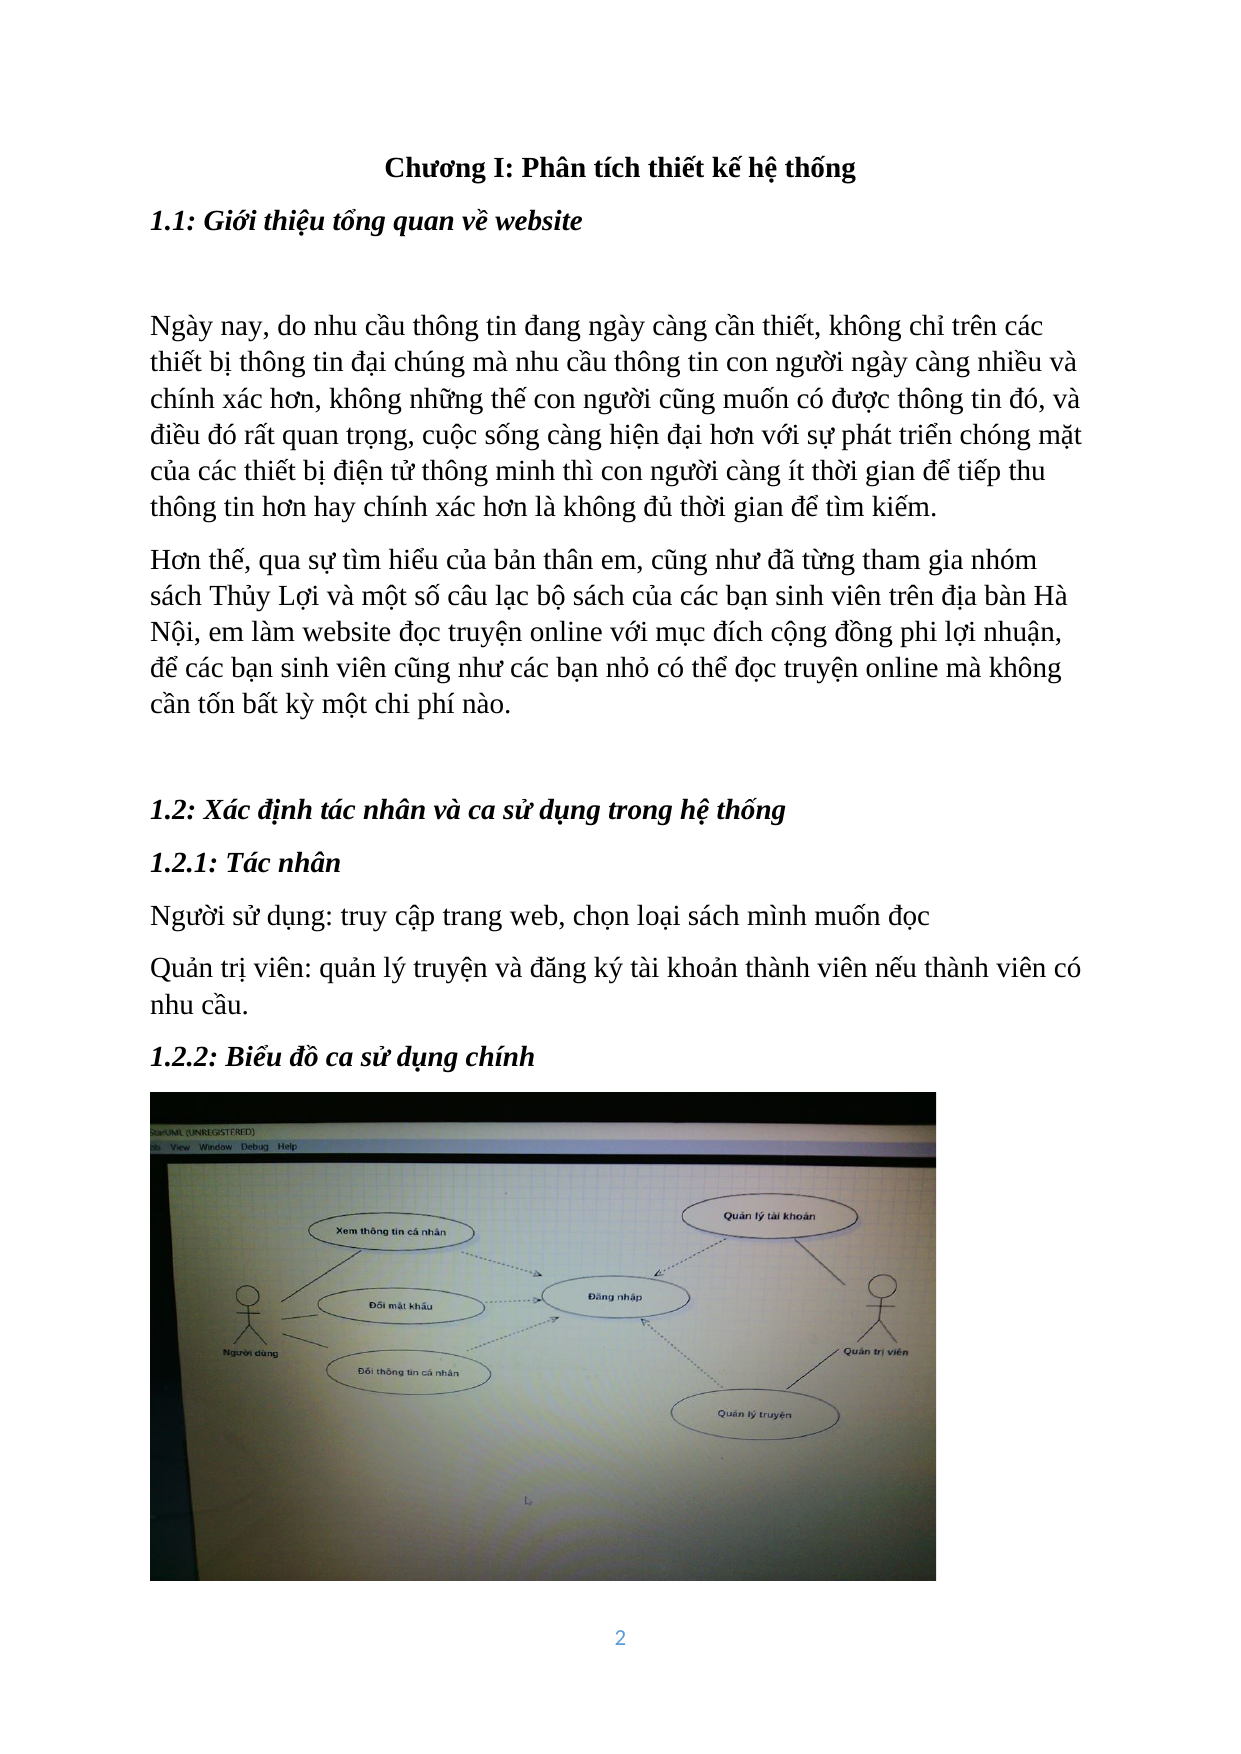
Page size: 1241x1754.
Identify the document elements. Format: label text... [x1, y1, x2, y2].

text 1.2.1: Tác nhân [150, 845, 1090, 878]
text Quản trị viên: quản lý truyện và đăng ký tài khoản thành viên nếu thành viên có nhu cầu. [150, 951, 1090, 1020]
text Ngày nay, do nhu cầu thông tin đang ngày càng cần thiết, không chỉ trên các thiết bị thông tin đại chúng mà nhu cầu thông tin con người ngày càng nhiều và chính xác hơn, không những thế con người cũng muốn có được thông tin đó, và điều đó rất quan trọng, cuộc sống càng hiện đại hơn với sự phát triển chóng mặt của các thiết bị điện tử thông minh thì con người càng ít thời gian để tiếp thu thông tin hơn hay chính xác hơn là không đủ thời gian để tìm kiếm. [150, 308, 1090, 523]
text Hơn thế, qua sự tìm hiểu của bản thân em, cũng như đã từng tham gia nhóm sách Thủy Lợi và một số câu lạc bộ sách của các bạn sinh viên trên địa bàn Hà Nội, em làm website đọc truyện online với mục đích cộng đồng phi lợi nhuận, để các bạn sinh viên cũng như các bạn nhỏ có thể đọc truyện online mà không cần tốn bất kỳ một chi phí nào. [150, 542, 1090, 720]
text Chương I: Phân tích thiết kế hệ thống [150, 150, 1090, 183]
text 1.2.2: Biểu đồ ca sử dụng chính [150, 1039, 1090, 1073]
picture [150, 1092, 937, 1581]
text 1.2: Xác định tác nhân và ca sử dụng trong hệ thống [150, 792, 1090, 826]
text Người sử dụng: truy cập trang web, chọn loại sách mình muốn đọc [150, 898, 1090, 931]
text 1.1: Giới thiệu tổng quan về website [150, 203, 1090, 236]
